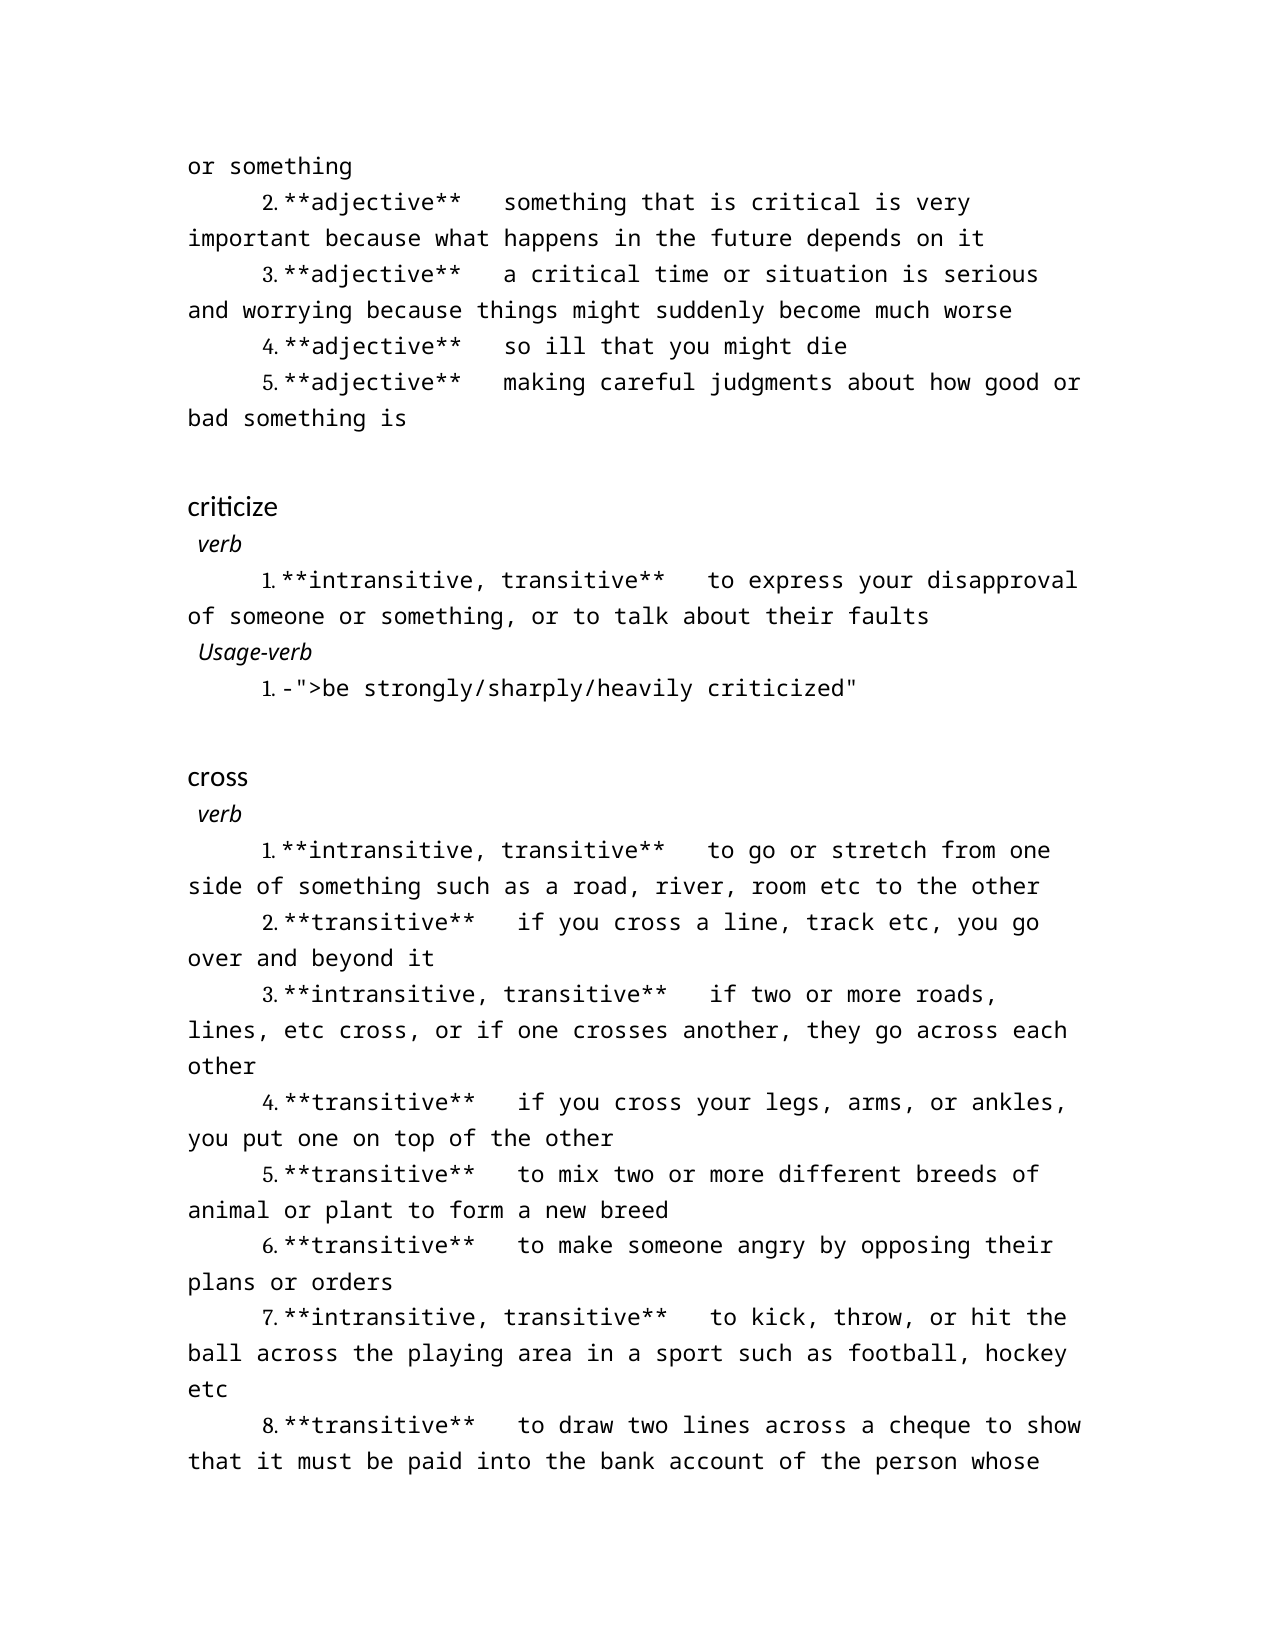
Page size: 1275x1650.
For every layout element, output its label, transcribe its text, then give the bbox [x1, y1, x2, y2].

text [187, 758, 1087, 1476]
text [187, 150, 1087, 463]
text criticize verb 1. **intransitive, transitive** to express your disapproval of someone or something, or to talk about their faults Usage-verb 1. -">be strongly/sharply/heavily criticized" [187, 488, 1087, 733]
